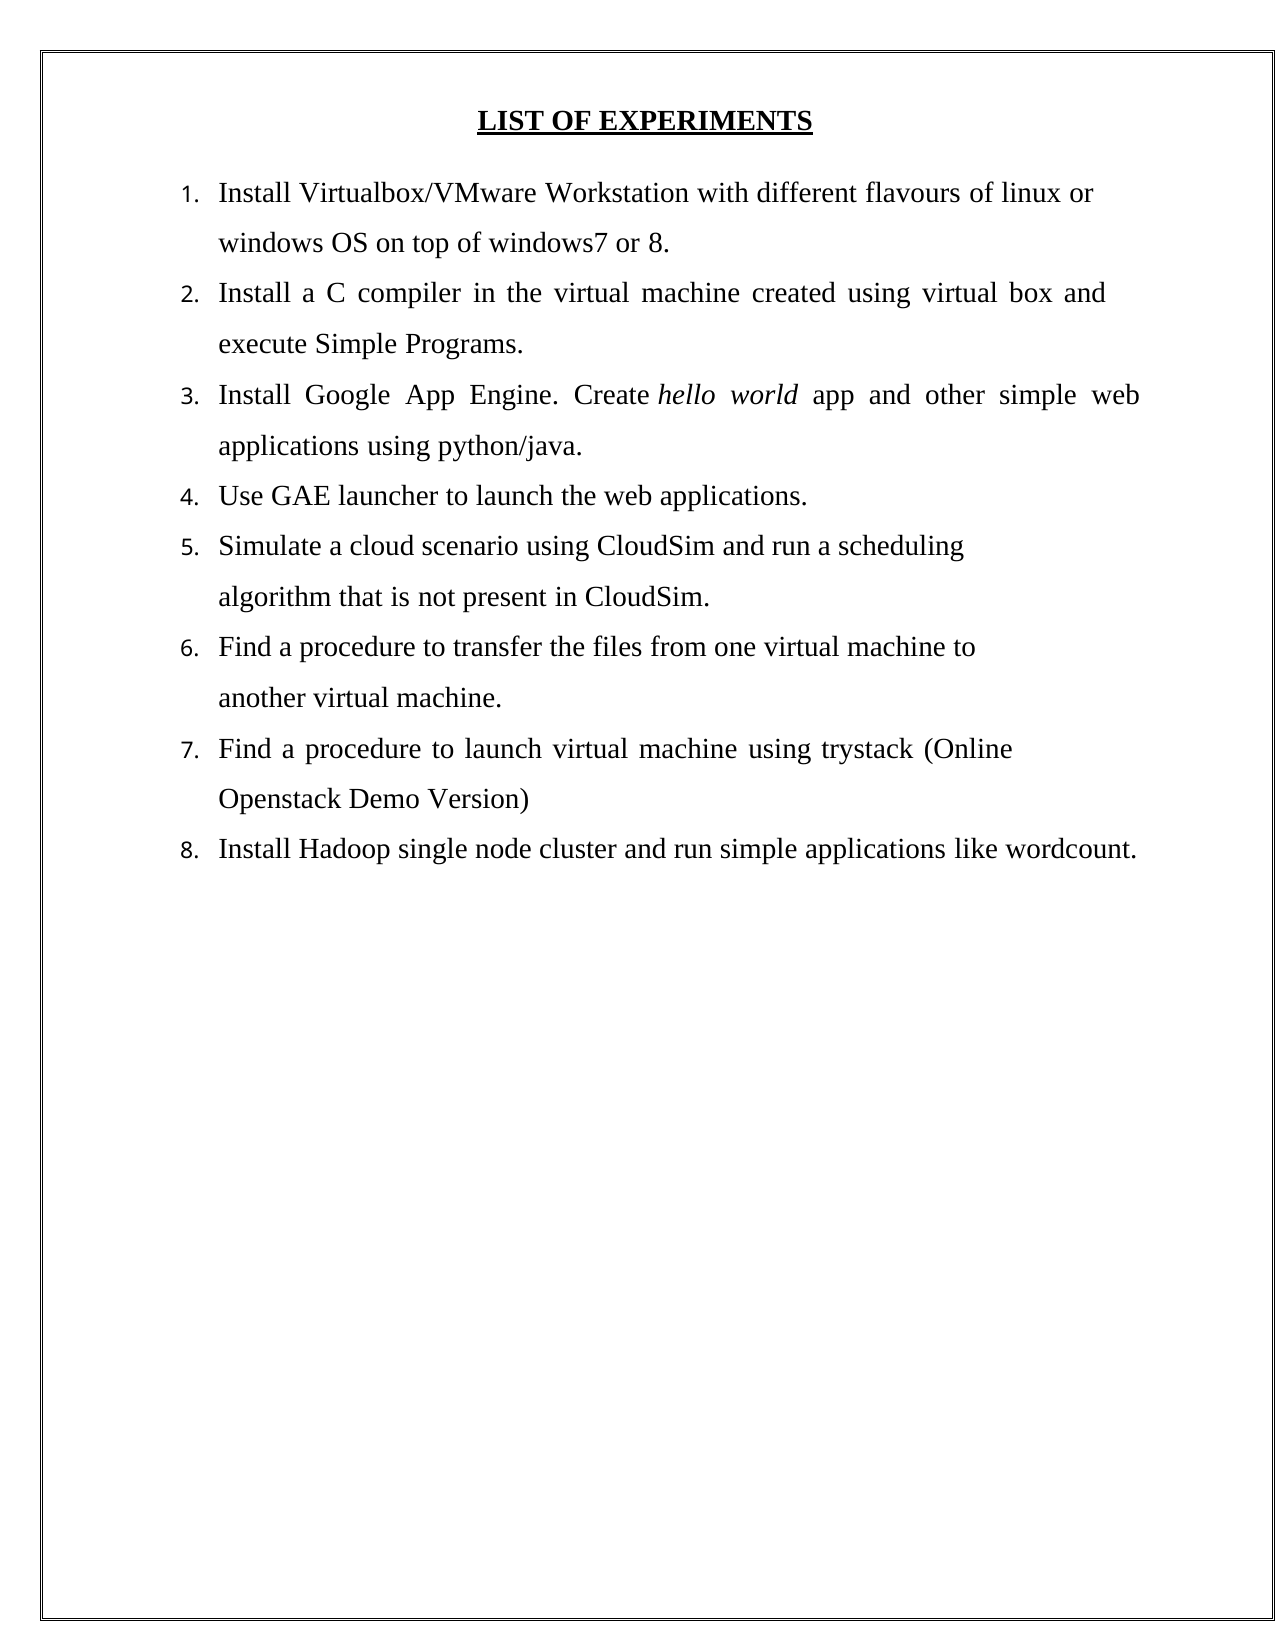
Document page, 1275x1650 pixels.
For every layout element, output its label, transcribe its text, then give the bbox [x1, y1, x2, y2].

list Simulate a cloud scenario using CloudSim and run a scheduling algorithm that is not present in CloudSim. [180, 528, 1084, 612]
list Find a procedure to transfer the files from one virtual machine to another virtual machine. [180, 629, 1068, 714]
text LIST OF EXPERIMENTS [190, 103, 1099, 136]
list Install Virtualbox/VMware Workstation with different flavours of linux or windows OS on top of windows7 or 8. [180, 175, 1154, 258]
list Use GAE launcher to launch the web applications. [180, 479, 1272, 511]
list Install Hadoop single node cluster and run simple applications like wordcount. [180, 831, 1272, 865]
list Find a procedure to launch virtual machine using trystack (Online Openstack Demo Version) [180, 731, 1080, 815]
list Install a C compiler in the virtual machine created using virtual box and execute Simple Programs. [180, 275, 1109, 360]
list Install Google App Engine. Create hello world app and other simple web applications using python/java. [180, 377, 1150, 462]
